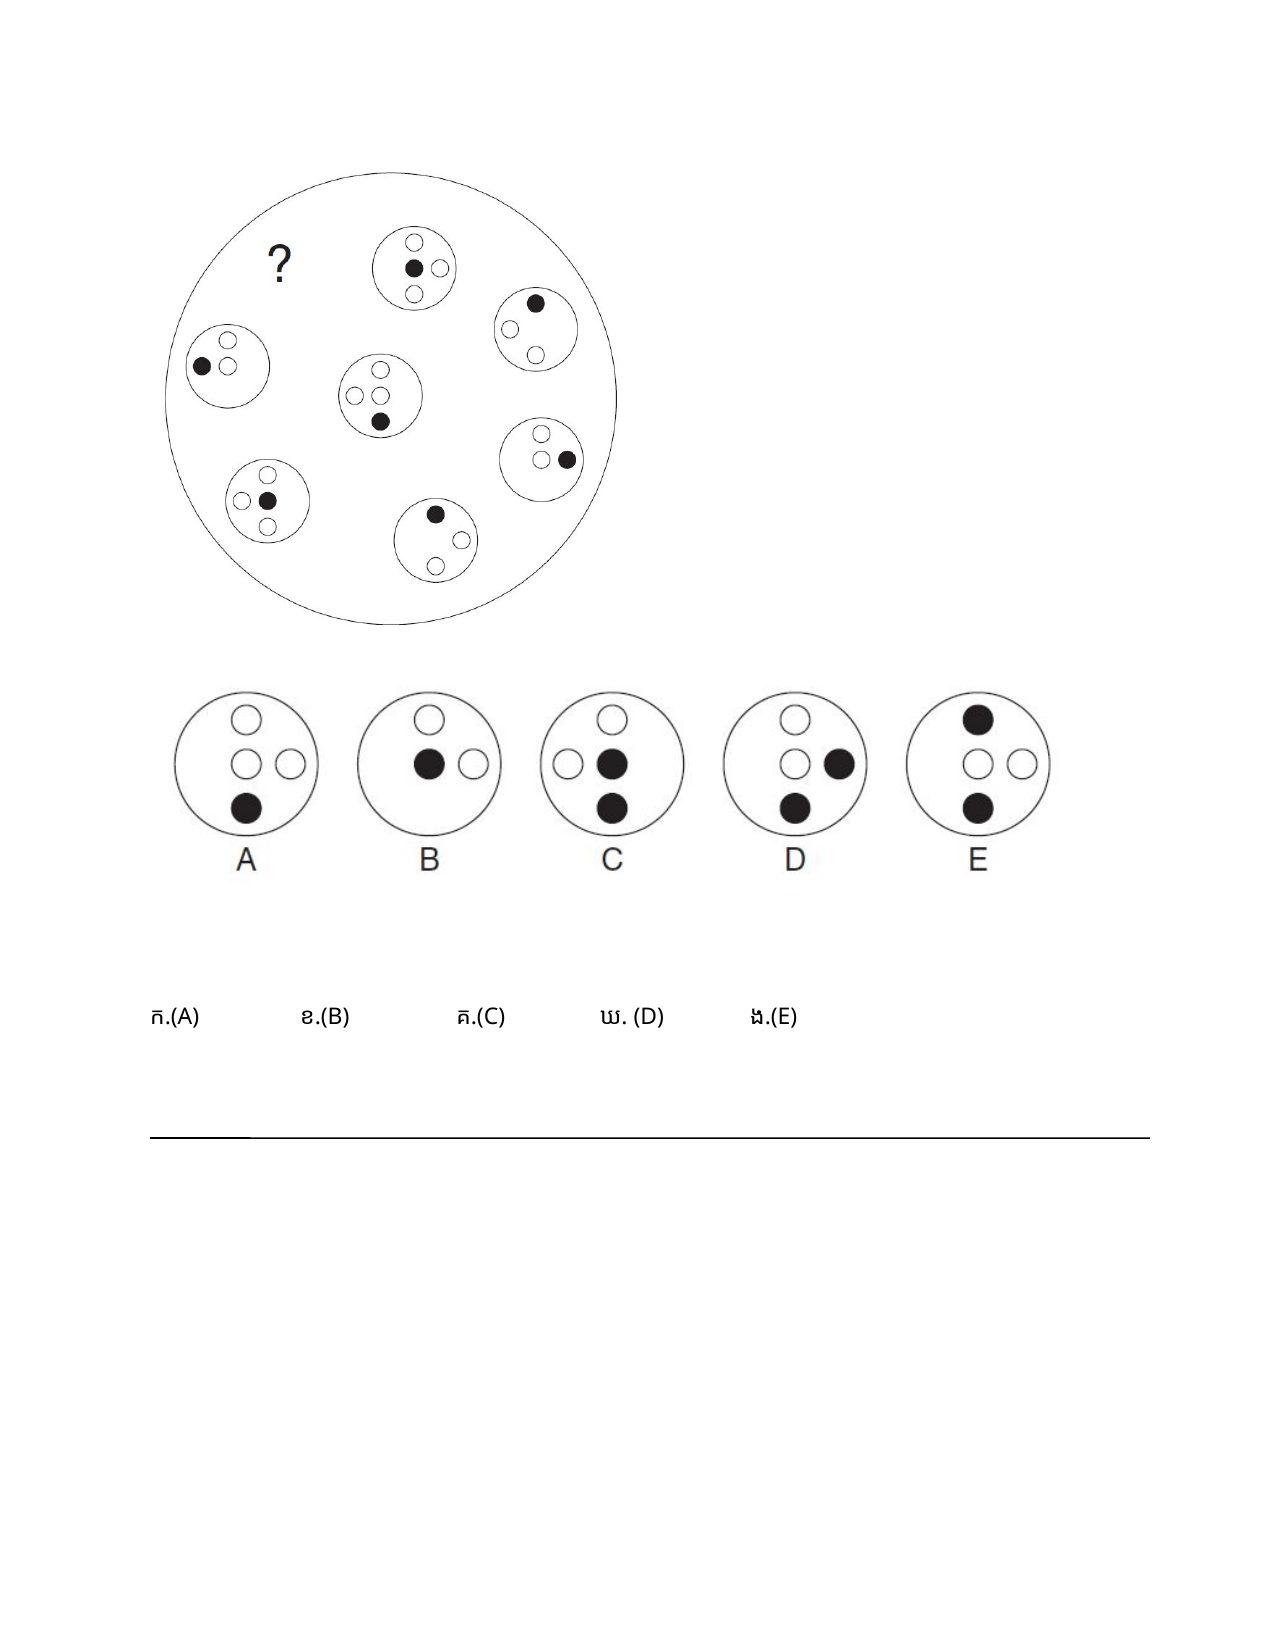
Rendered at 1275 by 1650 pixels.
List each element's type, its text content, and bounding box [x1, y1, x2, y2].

picture [150, 667, 1125, 914]
picture [150, 150, 664, 641]
text ក.(A) ខ.(B) គ.(C) ឃ. (D) ង.(E) [150, 1000, 1125, 1031]
